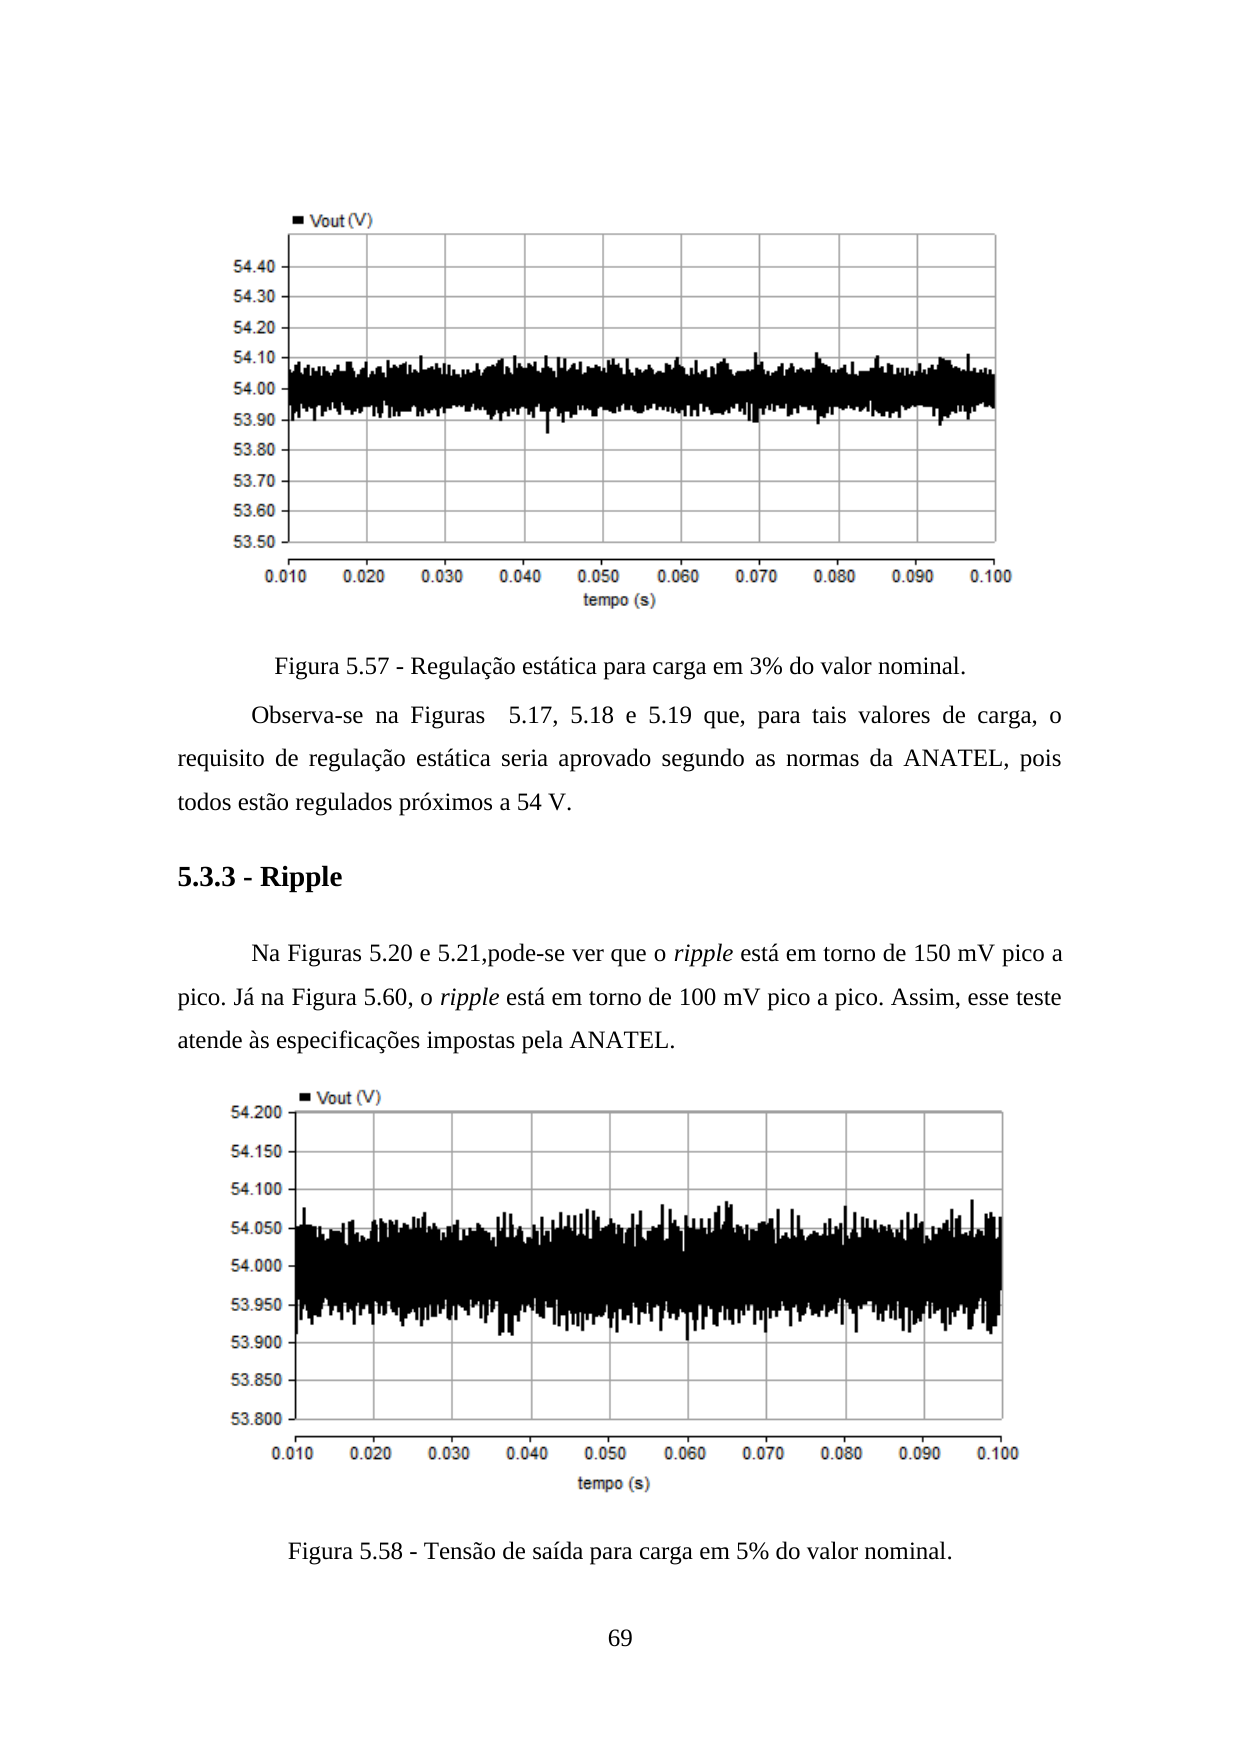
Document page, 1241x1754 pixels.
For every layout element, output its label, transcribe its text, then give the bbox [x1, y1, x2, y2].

picture [221, 207, 1042, 620]
picture [221, 1084, 1049, 1505]
text Observa-se na Figuras 5.17, 5.18 e 5.19 que, para tais valores de carga, o requisito de regulação estática seria aprovado segundo as normas da ANATEL, pois todos estão regulados próximos a 54 V. [177, 700, 1063, 815]
subtitle Ripple [177, 859, 1063, 892]
